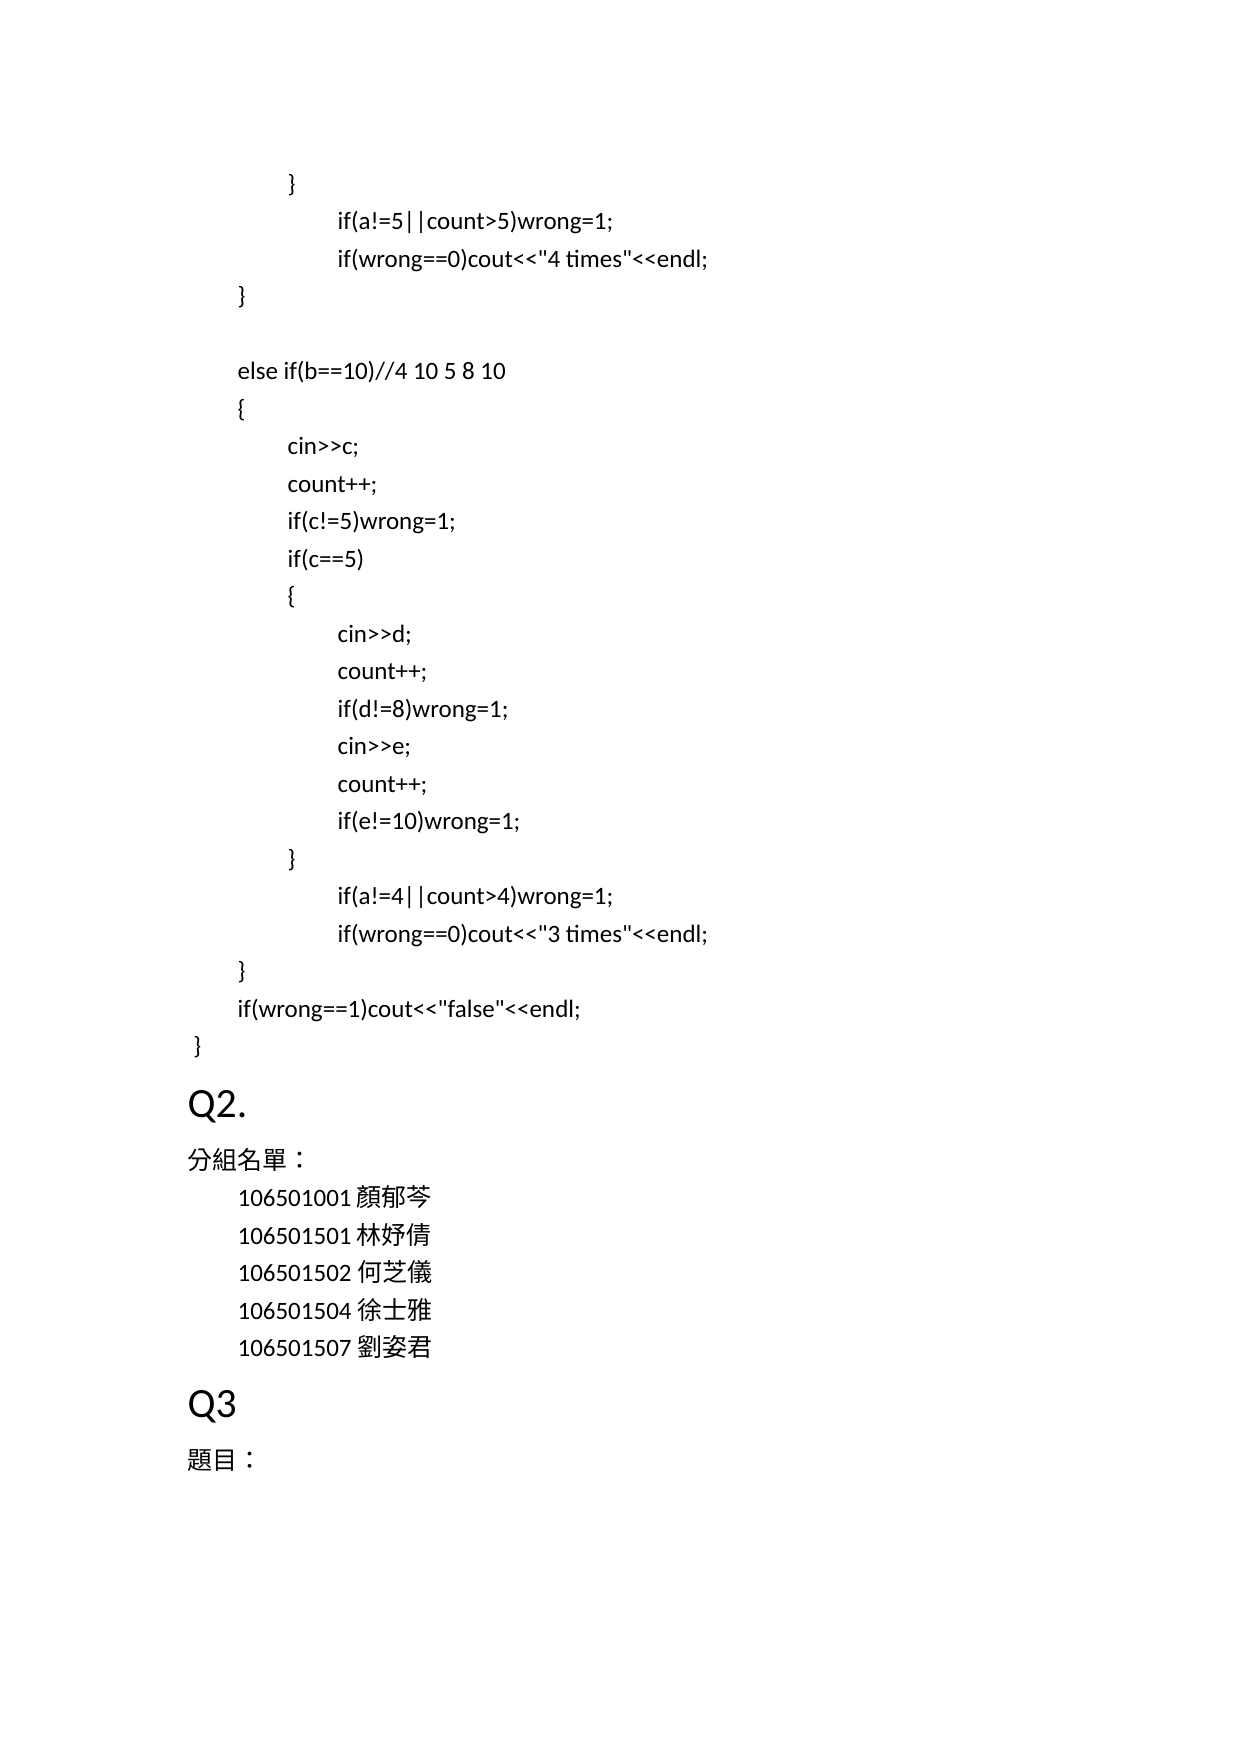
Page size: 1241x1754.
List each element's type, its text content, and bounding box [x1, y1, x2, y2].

text 分組名單： [187, 1139, 1053, 1177]
text if(e!=10)wrong=1; [187, 802, 1053, 839]
text { [187, 577, 1053, 614]
text else if(b==10)//4 10 5 8 10 [187, 352, 1053, 389]
text cin>>c; [187, 427, 1053, 464]
text } [187, 1027, 1053, 1064]
text 106501502 何芝儀 [187, 1252, 1053, 1289]
text } [187, 277, 1053, 314]
text 106501504 徐士雅 [187, 1289, 1053, 1327]
text 106501501林妤倩 [187, 1214, 1053, 1252]
text cin>>d; [187, 614, 1053, 652]
text } [187, 164, 1053, 202]
text 題目： [187, 1439, 1053, 1477]
text count++; [187, 464, 1053, 502]
text 106501507 劉姿君 [187, 1327, 1053, 1364]
text cin>>e; [187, 727, 1053, 764]
text if(c==5) [187, 539, 1053, 577]
text 106501001顏郁芩 [187, 1177, 1053, 1214]
text if(wrong==0)cout<<"3 times"<<endl; [187, 914, 1053, 952]
text Q3 [187, 1364, 1053, 1439]
text Q2. [187, 1064, 1053, 1139]
text { [187, 389, 1053, 427]
text if(a!=5||count>5)wrong=1; [187, 202, 1053, 239]
text if(d!=8)wrong=1; [187, 689, 1053, 727]
text count++; [187, 764, 1053, 802]
text if(wrong==0)cout<<"4 times"<<endl; [187, 239, 1053, 277]
text } [187, 952, 1053, 989]
text } [187, 839, 1053, 877]
text if(a!=4||count>4)wrong=1; [187, 877, 1053, 914]
text if(c!=5)wrong=1; [187, 502, 1053, 539]
text if(wrong==1)cout<<"false"<<endl; [187, 989, 1053, 1027]
text count++; [187, 652, 1053, 689]
